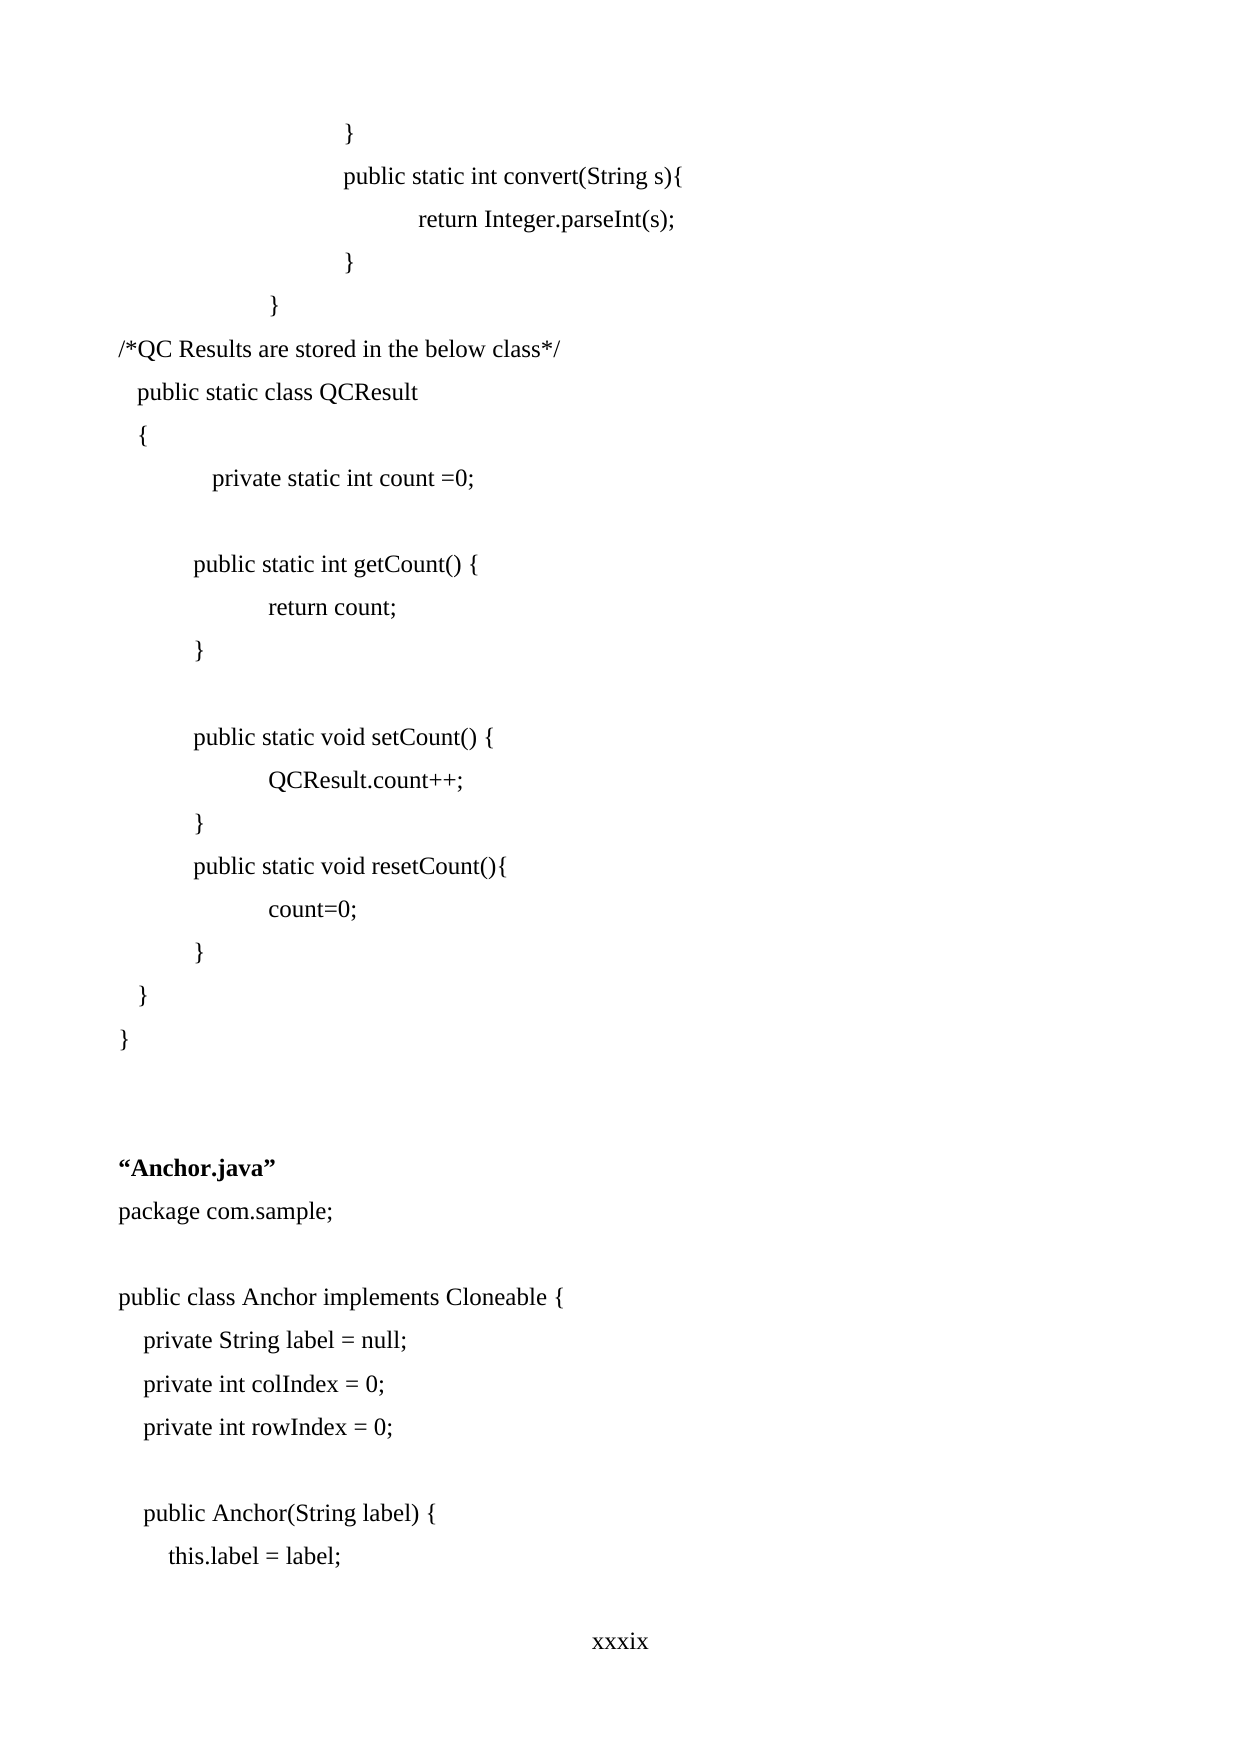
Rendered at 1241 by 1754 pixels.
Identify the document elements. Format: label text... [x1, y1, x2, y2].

text public class Anchor implements Cloneable { [118, 1282, 1122, 1311]
text } [118, 981, 1122, 1009]
text } [118, 118, 1122, 147]
text } [118, 636, 1122, 664]
text this.label = label; [118, 1541, 1122, 1570]
text public static void resetCount(){ [118, 851, 1122, 880]
text } [118, 1024, 1122, 1052]
text public static int getCount() { [118, 549, 1122, 578]
text count=0; [118, 894, 1122, 923]
text return Integer.parseInt(s); [118, 204, 1122, 233]
text private int colIndex = 0; [118, 1369, 1122, 1397]
text public static void setCount() { [118, 722, 1122, 751]
text “Anchor.java” [118, 1153, 1122, 1182]
text package com.sample; [118, 1196, 1122, 1225]
text } [118, 247, 1122, 276]
text public static int convert(String s){ [118, 161, 1122, 190]
text private int rowIndex = 0; [118, 1412, 1122, 1441]
text public Anchor(String label) { [118, 1498, 1122, 1527]
text } [118, 808, 1122, 837]
text public static class QCResult [118, 377, 1122, 406]
text } [118, 937, 1122, 966]
text QCResult.count++; [118, 765, 1122, 794]
text private static int count =0; [118, 463, 1122, 492]
text /*QC Results are stored in the below class*/ [118, 334, 1122, 362]
text } [118, 291, 1122, 319]
text { [118, 420, 1122, 449]
text return count; [118, 592, 1122, 621]
text private String label = null; [118, 1326, 1122, 1354]
